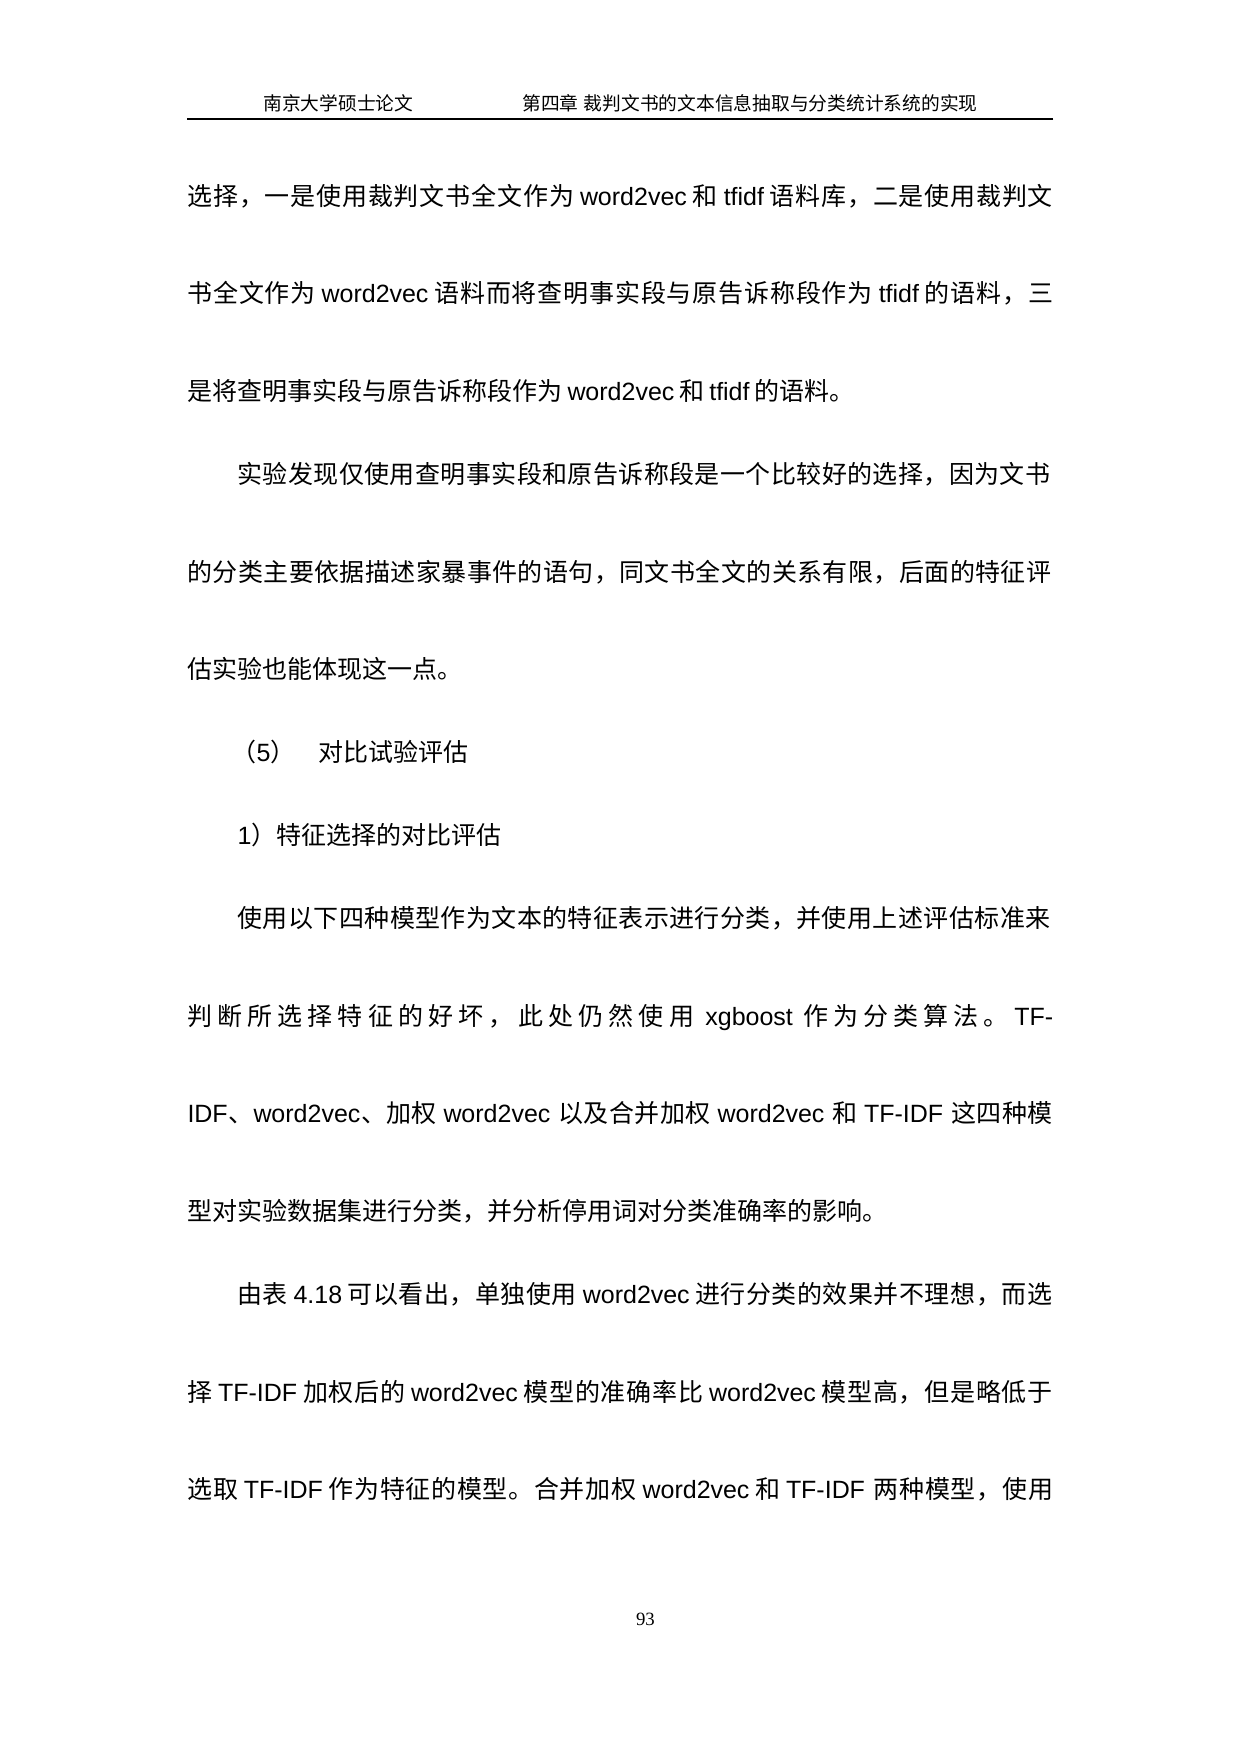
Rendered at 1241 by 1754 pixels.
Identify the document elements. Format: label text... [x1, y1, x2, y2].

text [187, 162, 1053, 422]
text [187, 1260, 1053, 1520]
text 实验发现仅使用查明事实段和原告诉称段是一个比较好的选择，因为文书的分类主要依据描述家暴事件的语句，同文书全文的关系有限，后面的特征评估实验也能体现这一点。 [187, 440, 1053, 700]
text 1）特征选择的对比评估 [187, 801, 1053, 866]
list 对比试验评估 [231, 718, 1053, 783]
text 使用以下四种模型作为文本的特征表示进行分类，并使用上述评估标准来判断所选择特征的好坏，此处仍然使用xgboost作为分类算法。TF-IDF、word2vec、加权 word2vec 以及合并加权 word2vec 和 TF-IDF 这四种模型对实验数据集进行分类，并分析停用词对分类准确率的影响。 [187, 884, 1053, 1242]
